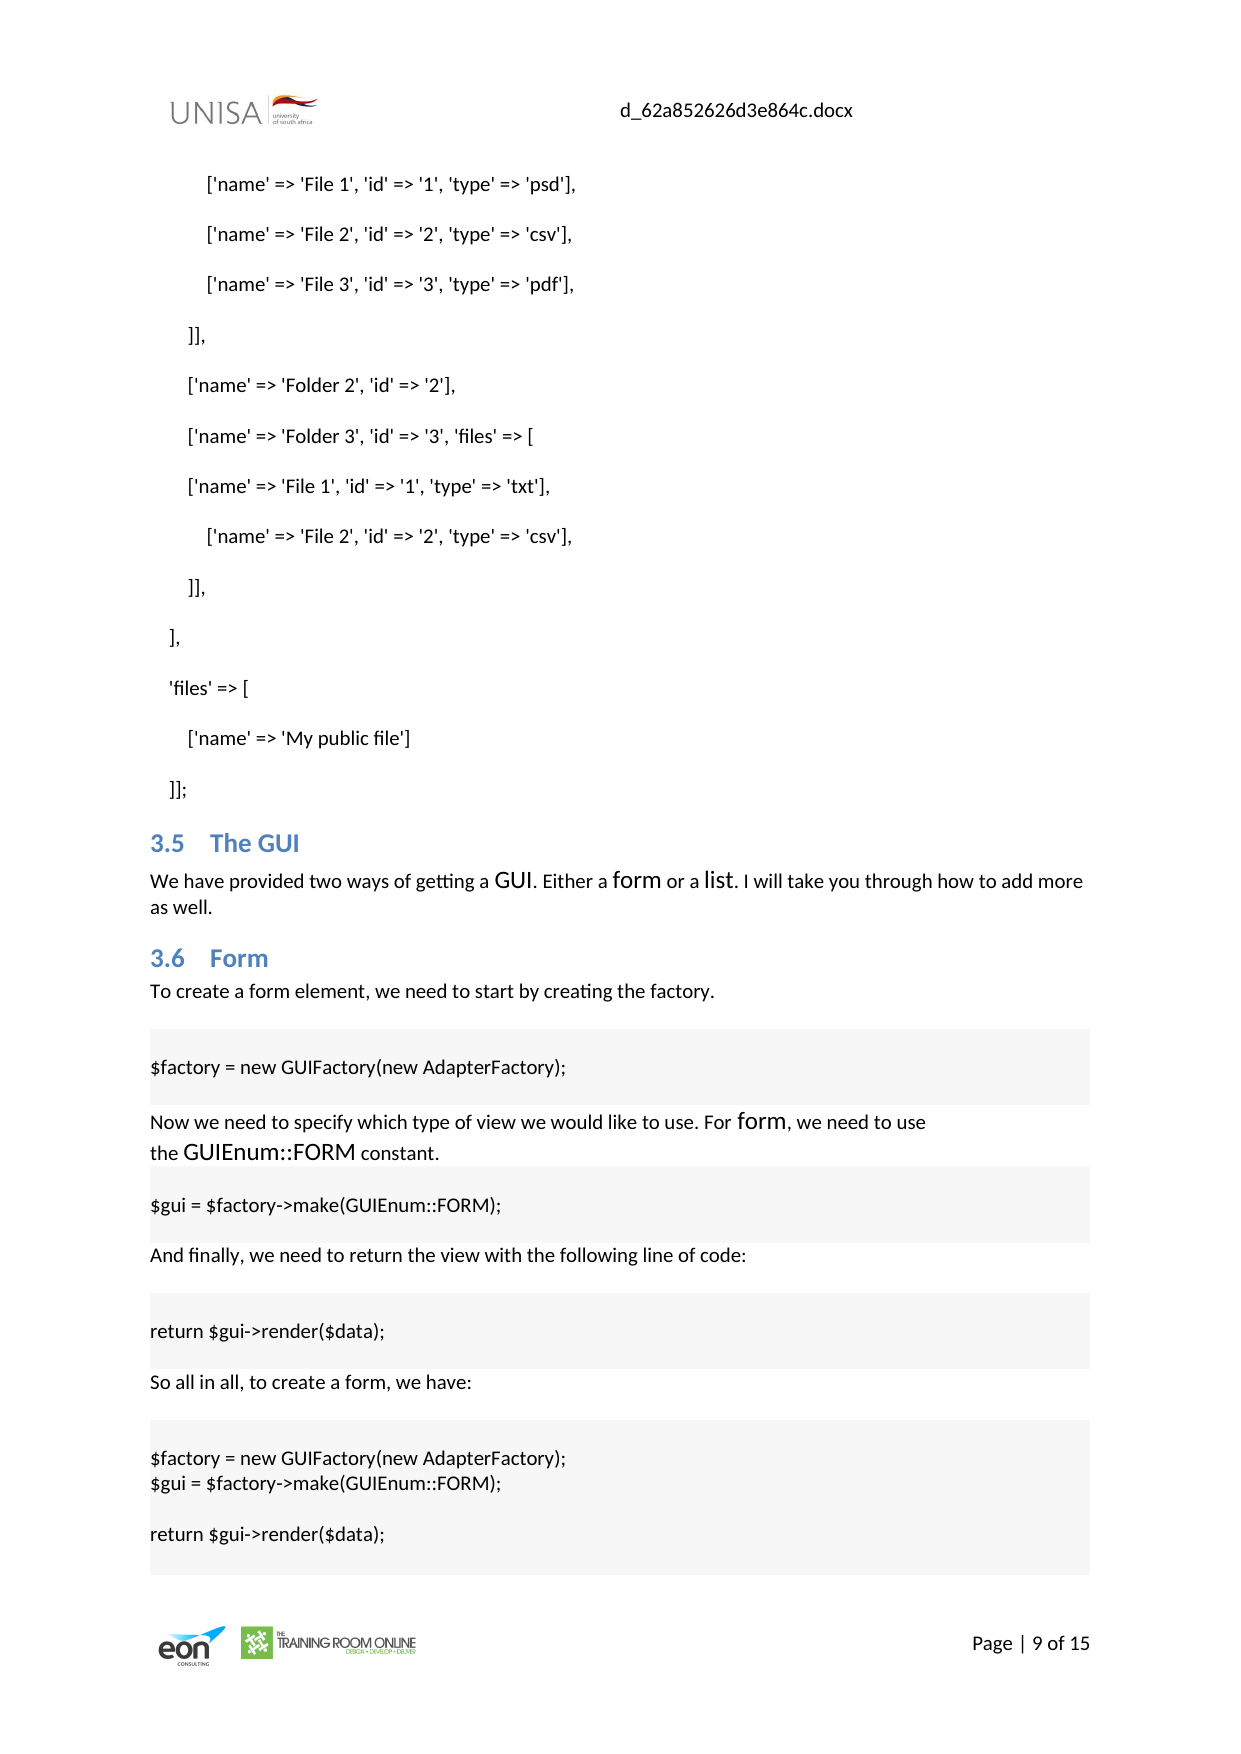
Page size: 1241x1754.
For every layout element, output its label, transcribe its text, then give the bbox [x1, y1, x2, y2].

text ['name' => 'File 3', 'id' => '3', 'type' => 'pdf'], [150, 272, 1090, 297]
text ['name' => 'My public file'] [150, 725, 1090, 751]
text ['name' => 'File 2', 'id' => '2', 'type' => 'csv'], [150, 221, 1090, 247]
text ], [150, 624, 1090, 650]
text ]], [150, 322, 1090, 347]
text return $gui->render($data); [150, 1318, 1090, 1344]
text We have provided two ways of getting a GUI. Either a form or a list. I will take you through how to add more as well. [150, 864, 1090, 920]
subtitle Form [150, 941, 1090, 974]
text $gui = $factory->make(GUIEnum::FORM); [150, 1192, 1090, 1217]
text ]], [150, 574, 1090, 599]
subtitle The GUI [150, 826, 1090, 859]
text So all in all, to create a form, we have: [150, 1369, 1090, 1395]
text 'files' => [ [150, 675, 1090, 700]
picture [150, 1611, 423, 1676]
text return $gui->render($data); [150, 1521, 1090, 1547]
text ['name' => 'Folder 2', 'id' => '2'], [150, 372, 1090, 398]
text $gui = $factory->make(GUIEnum::FORM); [150, 1471, 1090, 1496]
text To create a form element, we need to start by creating the factory. [150, 979, 1090, 1004]
text ['name' => 'Folder 3', 'id' => '3', 'files' => [ [150, 423, 1090, 448]
text ['name' => 'File 2', 'id' => '2', 'type' => 'csv'], [150, 524, 1090, 549]
text ['name' => 'File 1', 'id' => '1', 'type' => 'txt'], [150, 473, 1090, 499]
text $factory = new GUIFactory(new AdapterFactory); [150, 1054, 1090, 1080]
text $factory = new GUIFactory(new AdapterFactory); [150, 1445, 1090, 1471]
text ['name' => 'File 1', 'id' => '1', 'type' => 'psd'], [150, 171, 1090, 196]
picture [150, 73, 337, 146]
text And finally, we need to return the view with the following line of code: [150, 1243, 1090, 1268]
text ]]; [150, 776, 1090, 801]
text Now we need to specify which type of view we would like to use. For form, we need to use the GUIEnum::FORM constant. [150, 1105, 1090, 1166]
